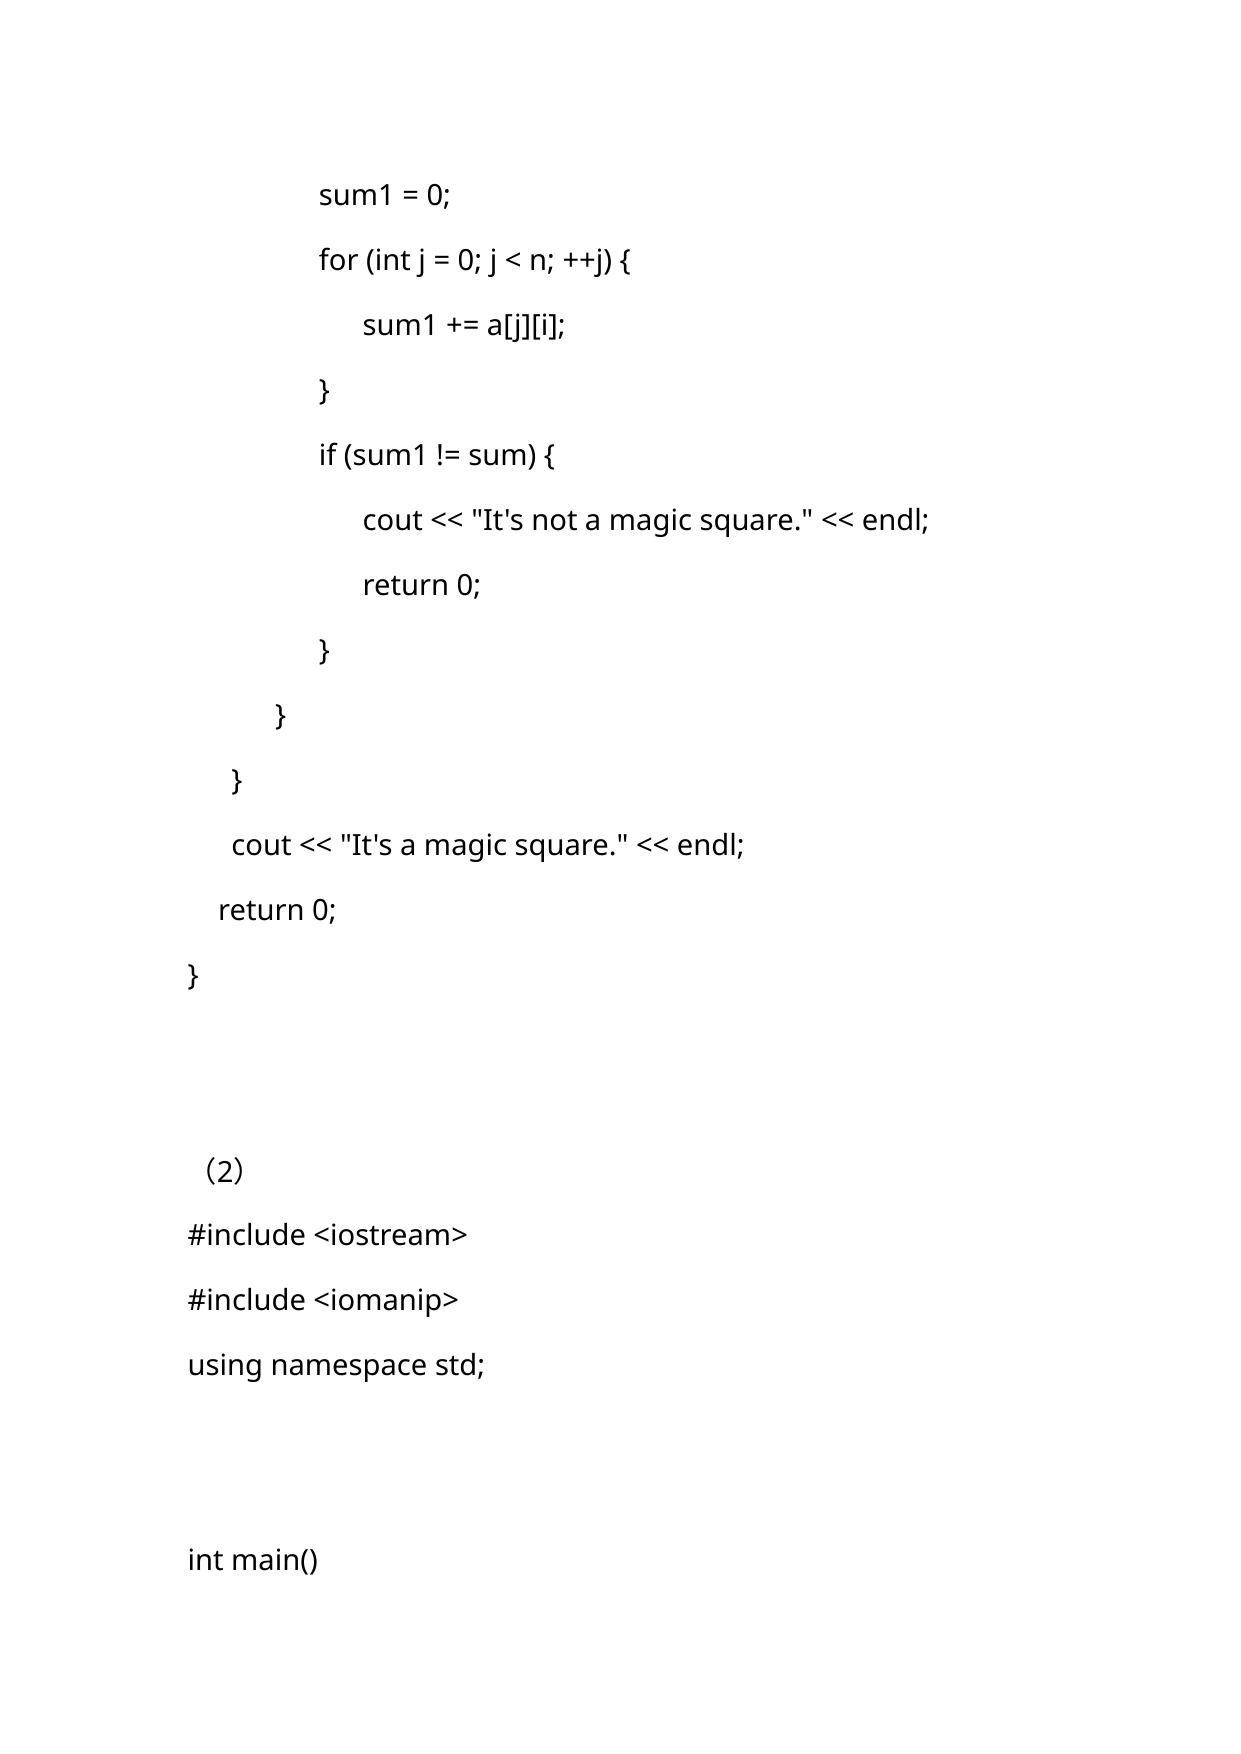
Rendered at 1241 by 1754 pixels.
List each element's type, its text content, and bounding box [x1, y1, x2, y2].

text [187, 487, 1053, 552]
text if (sum1 != sum) { [187, 422, 1053, 487]
text } [187, 617, 1053, 682]
text for (int j = 0; j < n; ++j) { [187, 227, 1053, 292]
text cout << "It's a magic square." << endl; [187, 812, 1053, 877]
text using namespace std; [187, 1332, 1053, 1397]
text int main() [187, 1527, 1053, 1592]
text sum1 += a[j][i]; [187, 292, 1053, 357]
text } [187, 747, 1053, 812]
text #include <iomanip> [187, 1267, 1053, 1332]
text return 0; [187, 552, 1053, 617]
text } [187, 942, 1053, 1007]
text sum1 = 0; [187, 162, 1053, 227]
text #include <iostream> [187, 1202, 1053, 1267]
text （2） [187, 1137, 1053, 1202]
text } [187, 357, 1053, 422]
text } [187, 682, 1053, 747]
text return 0; [187, 877, 1053, 942]
